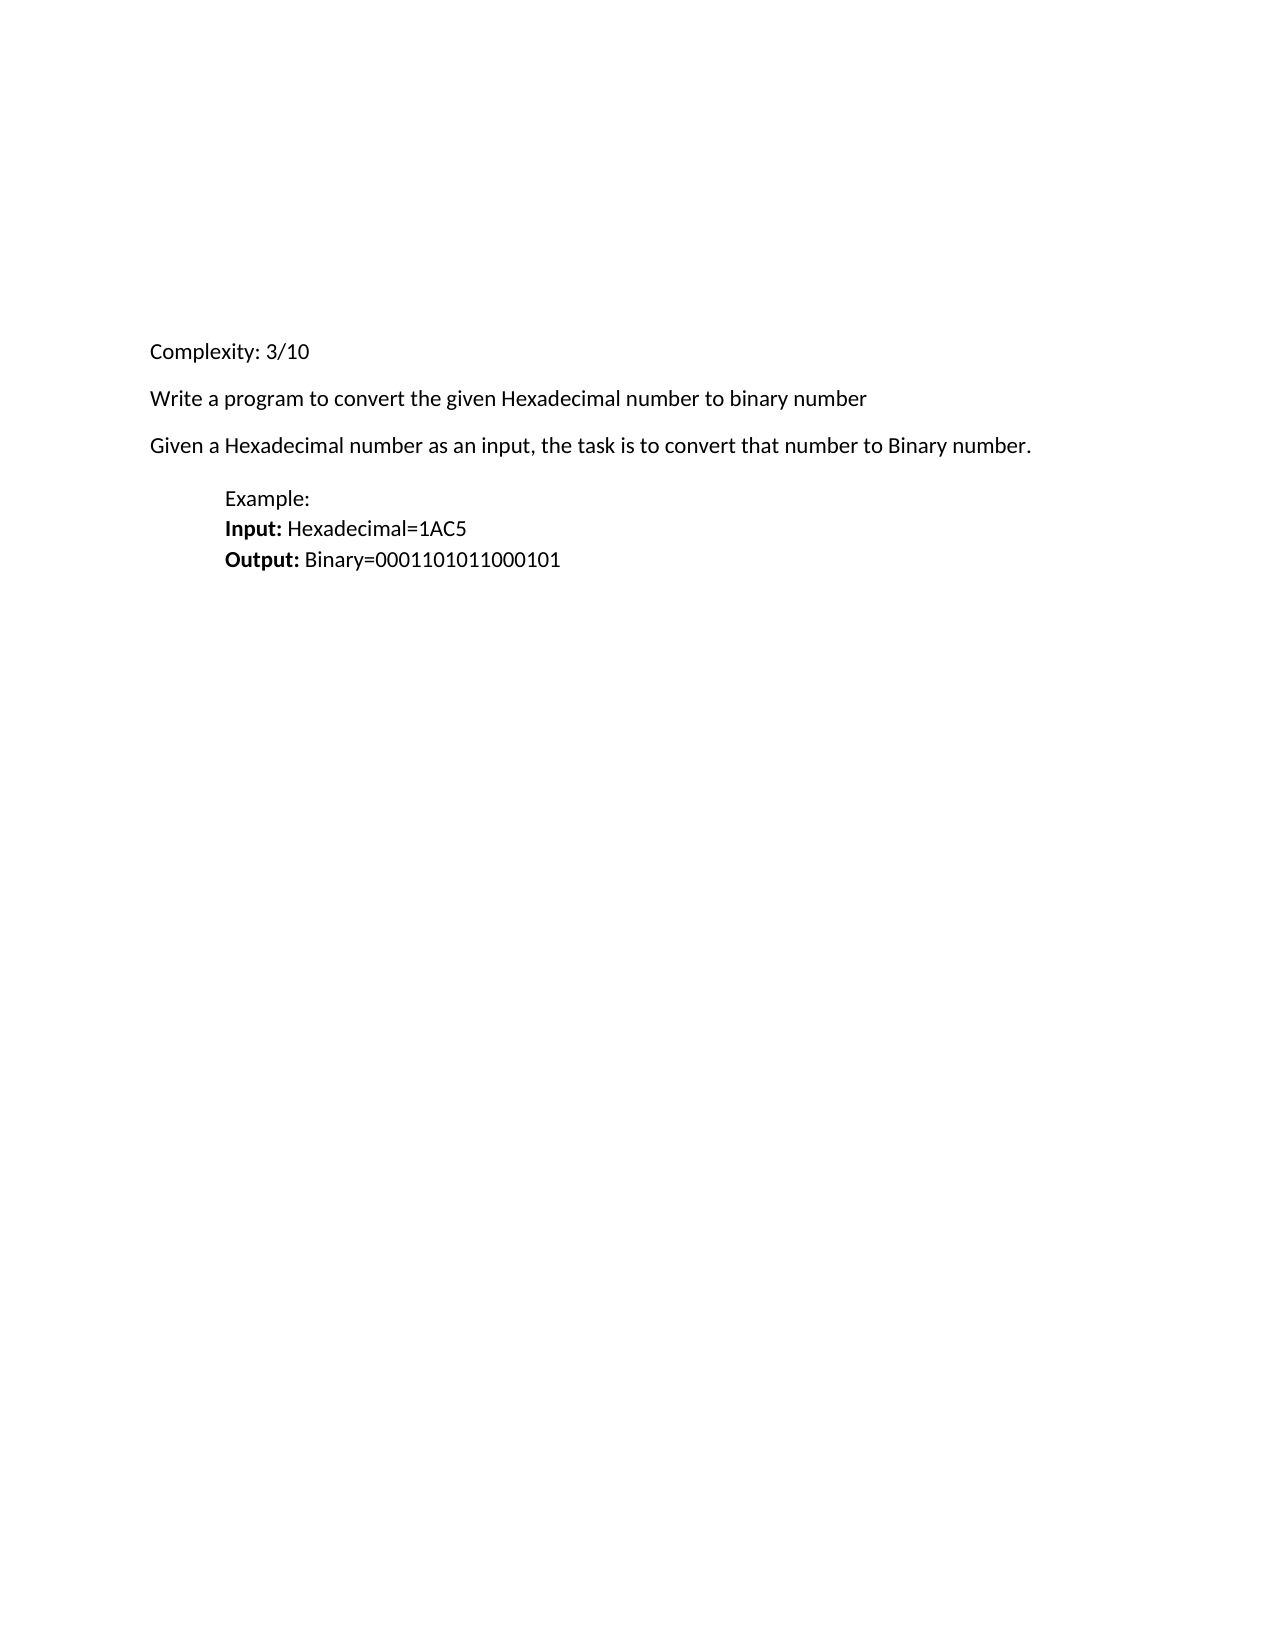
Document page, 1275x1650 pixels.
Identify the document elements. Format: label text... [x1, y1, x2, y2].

text Write a program to convert the given Hexadecimal number to binary number [150, 384, 1125, 412]
text Given a Hexadecimal number as an input, the task is to convert that number to Binary number. [150, 431, 1125, 459]
text Complexity: 3/10 [150, 337, 1125, 366]
list Output: Binary=0001101011000101 [225, 545, 1125, 573]
list Example: [225, 484, 1125, 512]
list Input: Hexadecimal=1AC5 [225, 514, 1125, 542]
